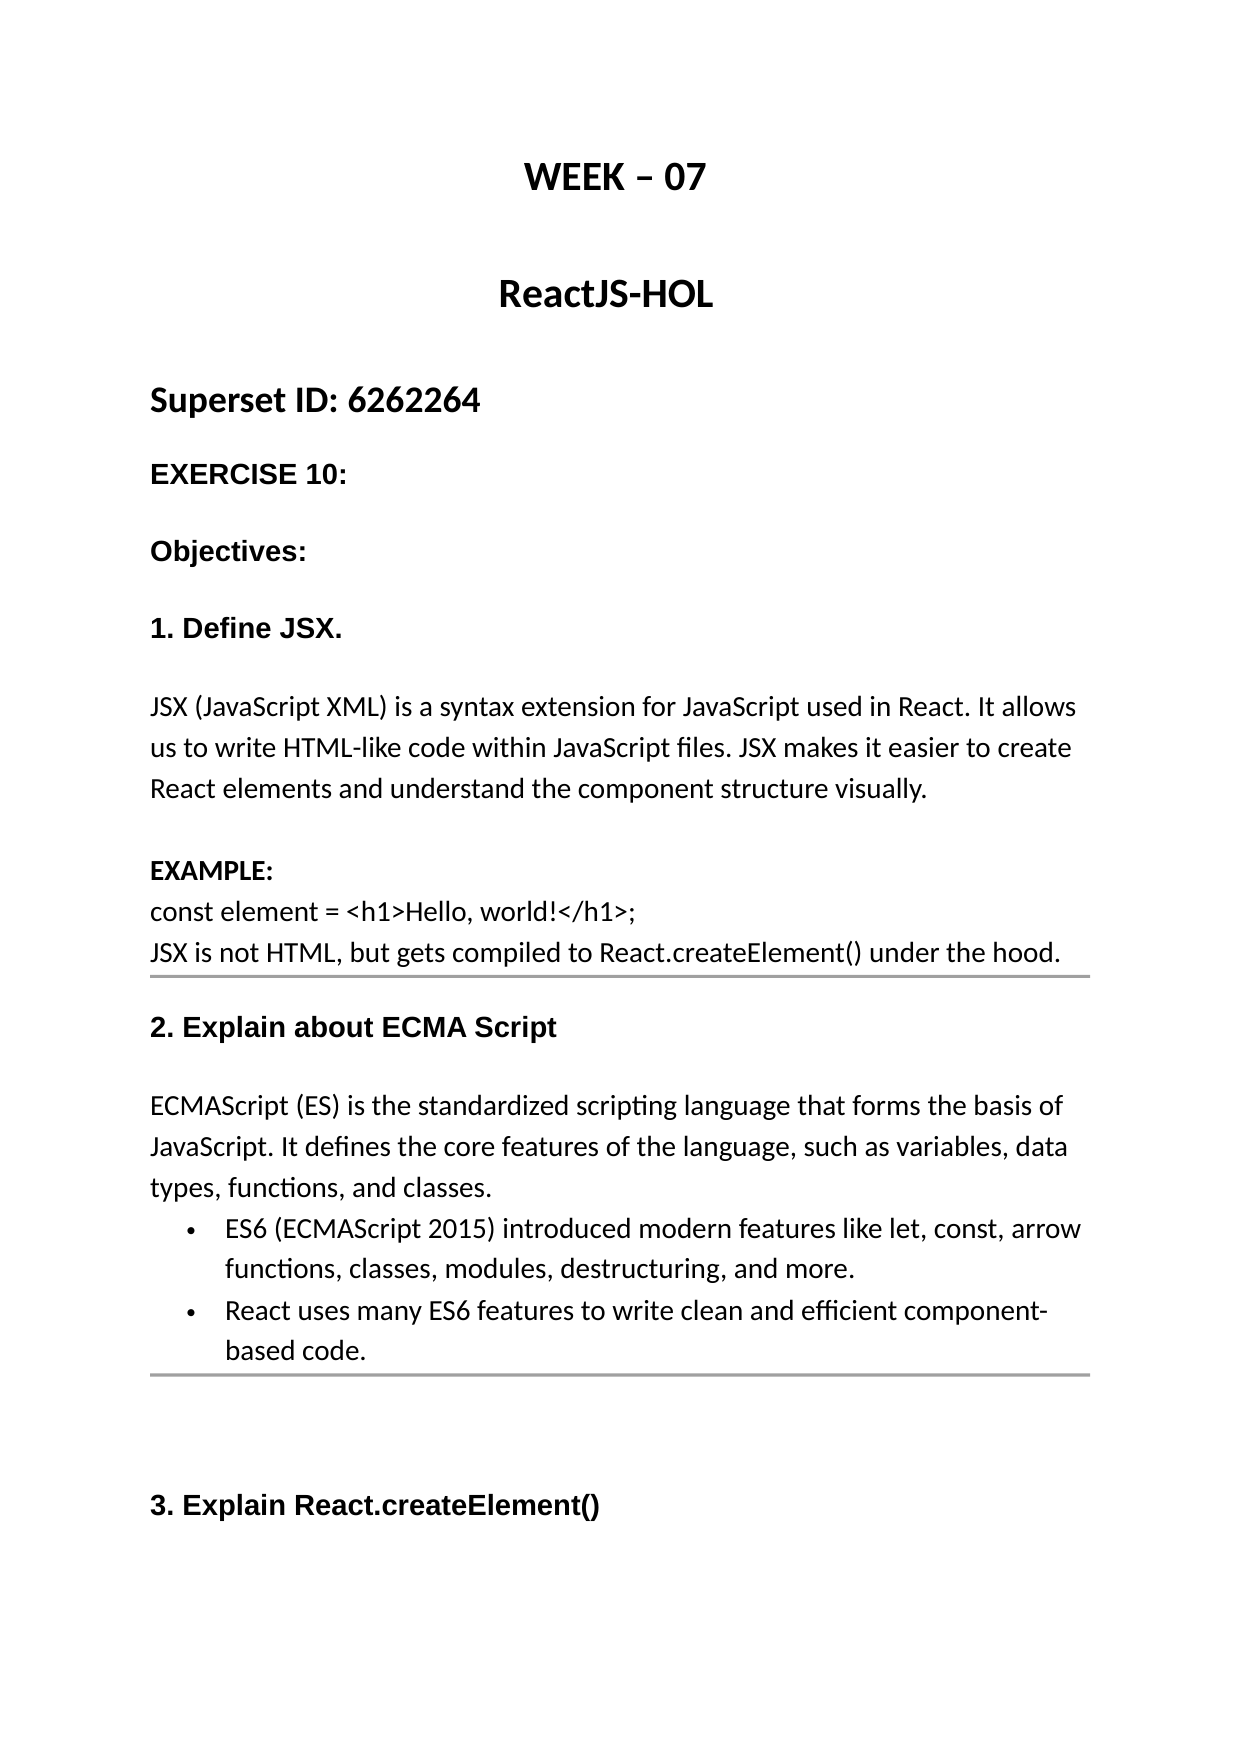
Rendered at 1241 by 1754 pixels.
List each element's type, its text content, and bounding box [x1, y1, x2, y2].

list React uses many ES6 features to write clean and efficient component-based code. [187, 1292, 1090, 1368]
text EXAMPLE: [150, 852, 1090, 888]
text const element = <h1>Hello, world!</h1>; [150, 893, 1090, 928]
text Superset ID: 6262264 [150, 376, 1090, 422]
text WEEK – 07 [150, 150, 1090, 201]
text ReactJS-HOL [150, 267, 1090, 318]
text 3. Explain React.createElement() [150, 1488, 1090, 1521]
text JSX is not HTML, but gets compiled to React.createElement() under the hood. [150, 934, 1090, 969]
text Objectives: [150, 534, 1090, 568]
text EXERCISE 10: [150, 457, 1090, 491]
text ECMAScript (ES) is the standardized scripting language that forms the basis of JavaScript. It defines the core features of the language, such as variables, data types, functions, and classes. [150, 1087, 1090, 1204]
list ES6 (ECMAScript 2015) introduced modern features like let, const, arrow functions, classes, modules, destructuring, and more. [187, 1210, 1090, 1286]
text 2. Explain about ECMA Script [150, 1010, 1090, 1043]
text JSX (JavaScript XML) is a syntax extension for JavaScript used in React. It allows us to write HTML-like code within JavaScript files. JSX makes it easier to create React elements and understand the component structure visually. [150, 688, 1090, 806]
text 1. Define JSX. [150, 611, 1090, 645]
